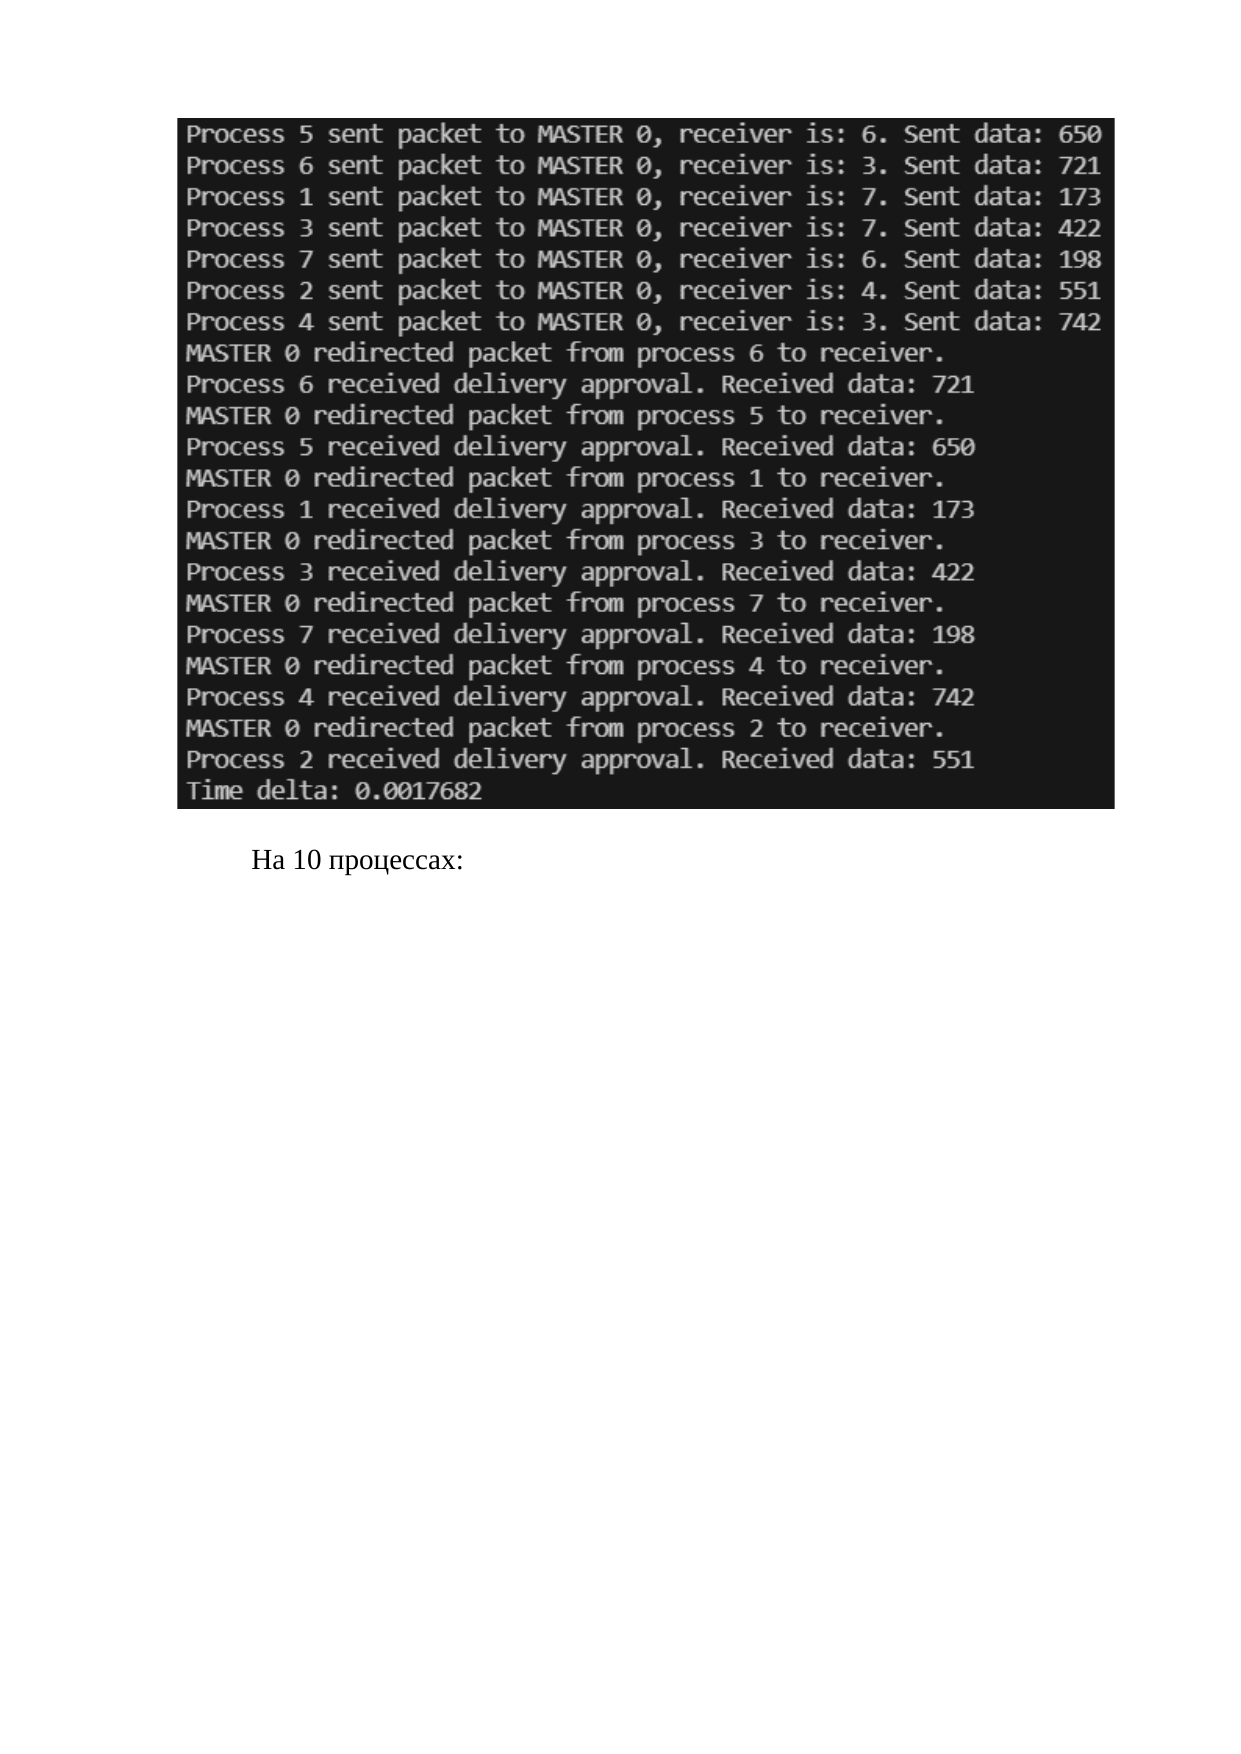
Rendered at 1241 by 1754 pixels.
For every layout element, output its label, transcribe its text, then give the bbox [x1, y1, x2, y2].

text На 10 процессах: [177, 842, 1152, 876]
picture [177, 118, 1115, 809]
